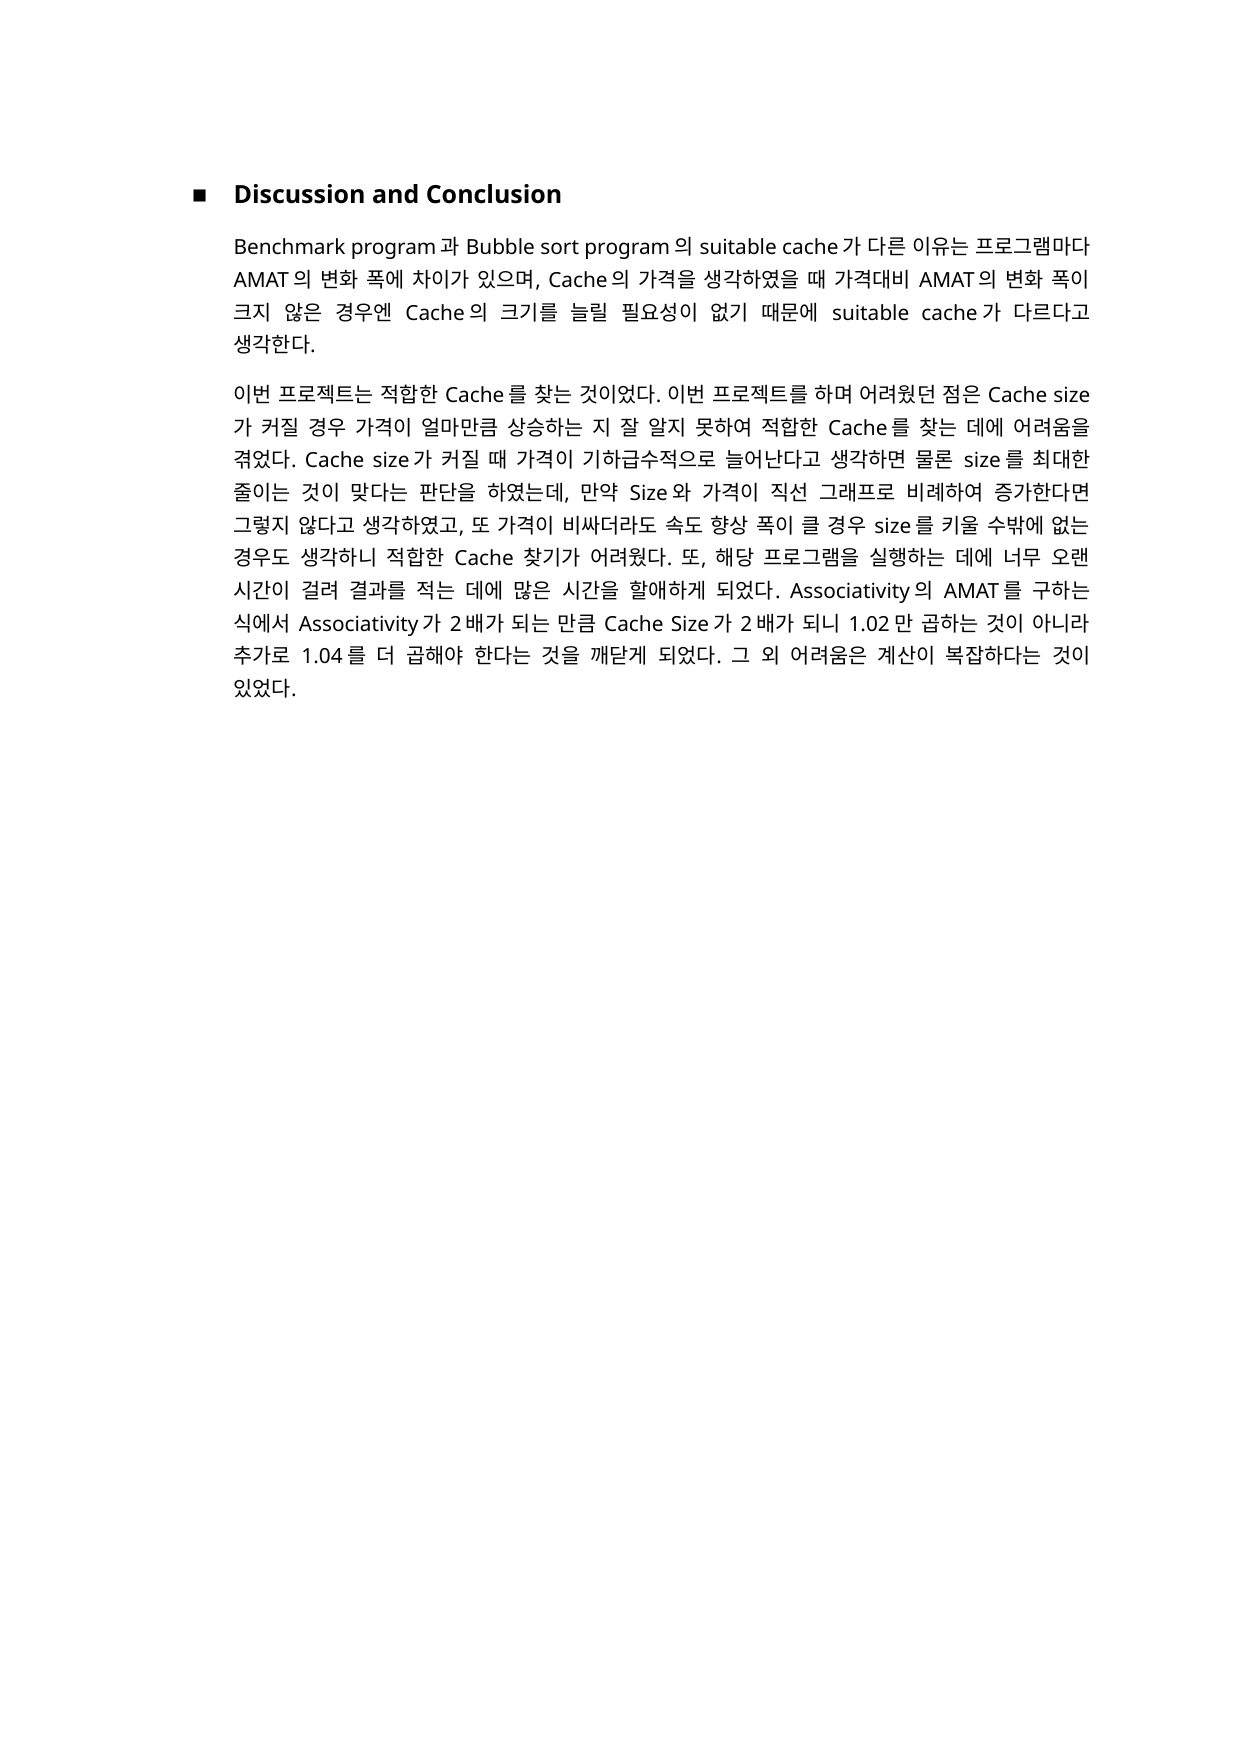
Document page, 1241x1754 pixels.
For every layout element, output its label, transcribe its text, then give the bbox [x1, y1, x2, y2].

list 이번 프로젝트는 적합한 Cache를 찾는 것이었다. 이번 프로젝트를 하며 어려웠던 점은 Cache size가 커질 경우 가격이 얼마만큼 상승하는 지 잘 알지 못하여 적합한 Cache를 찾는 데에 어려움을 겪었다. Cache size가 커질 때 가격이 기하급수적으로 늘어난다고 생각하면 물론 size를 최대한 줄이는 것이 맞다는 판단을 하였는데, 만약 Size와 가격이 직선 그래프로 비례하여 증가한다면 그렇지 않다고 생각하였고, 또 가격이 비싸더라도 속도 향상 폭이 클 경우 size를 키울 수밖에 없는 경우도 생각하니 적합한 Cache 찾기가 어려웠다. 또, 해당 프로그램을 실행하는 데에 너무 오랜 시간이 걸려 결과를 적는 데에 많은 시간을 할애하게 되었다. Associativity의 AMAT를 구하는 식에서 Associativity가 2배가 되는 만큼 Cache Size가 2배가 되니 1.02만 곱하는 것이 아니라 추가로 1.04를 더 곱해야 한다는 것을 깨닫게 되었다. 그 외 어려움은 계산이 복잡하다는 것이 있었다. [233, 378, 1090, 703]
list Benchmark program과 Bubble sort program의 suitable cache가 다른 이유는 프로그램마다 AMAT의 변화 폭에 차이가 있으며, Cache의 가격을 생각하였을 때 가격대비 AMAT의 변화 폭이 크지 않은 경우엔 Cache의 크기를 늘릴 필요성이 없기 때문에 suitable cache가 다르다고 생각한다. [233, 231, 1090, 359]
list Discussion and Conclusion [192, 177, 1090, 211]
